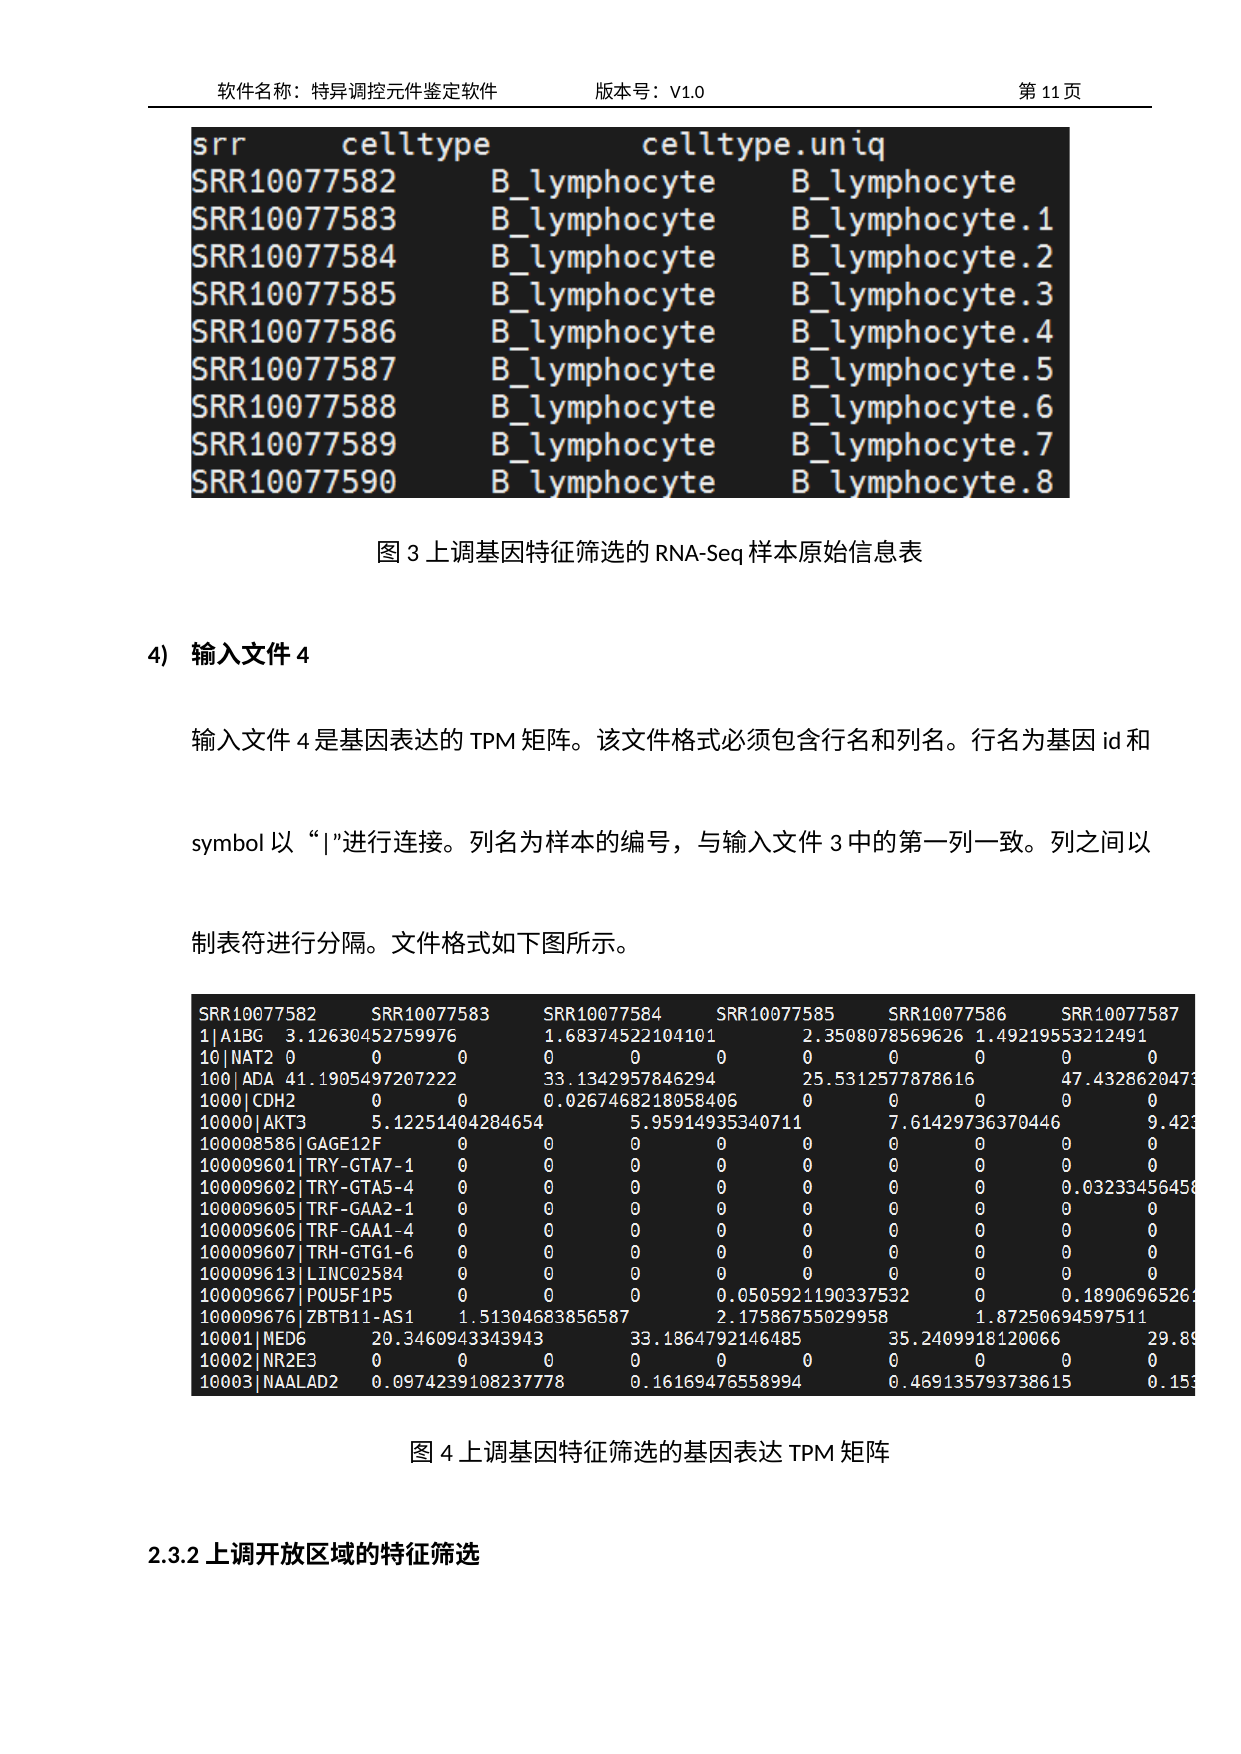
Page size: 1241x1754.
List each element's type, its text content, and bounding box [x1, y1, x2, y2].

picture [191, 994, 1196, 1396]
list 输入文件4 [148, 618, 1152, 686]
text 2.3.2 上调开放区域的特征筛选 [148, 1519, 1152, 1587]
picture [191, 127, 1070, 498]
text 图 3 上调基因特征筛选的RNA-Seq样本原始信息表 [148, 516, 1152, 584]
text 图 4 上调基因特征筛选的基因表达TPM矩阵 [148, 1417, 1152, 1485]
list 输入文件4是基因表达的TPM矩阵。该文件格式必须包含行名和列名。行名为基因id和symbol以“|”进行连接。列名为样本的编号，与输入文件3中的第一列一致。列之间以制表符进行分隔。文件格式如下图所示。 [191, 704, 1152, 976]
